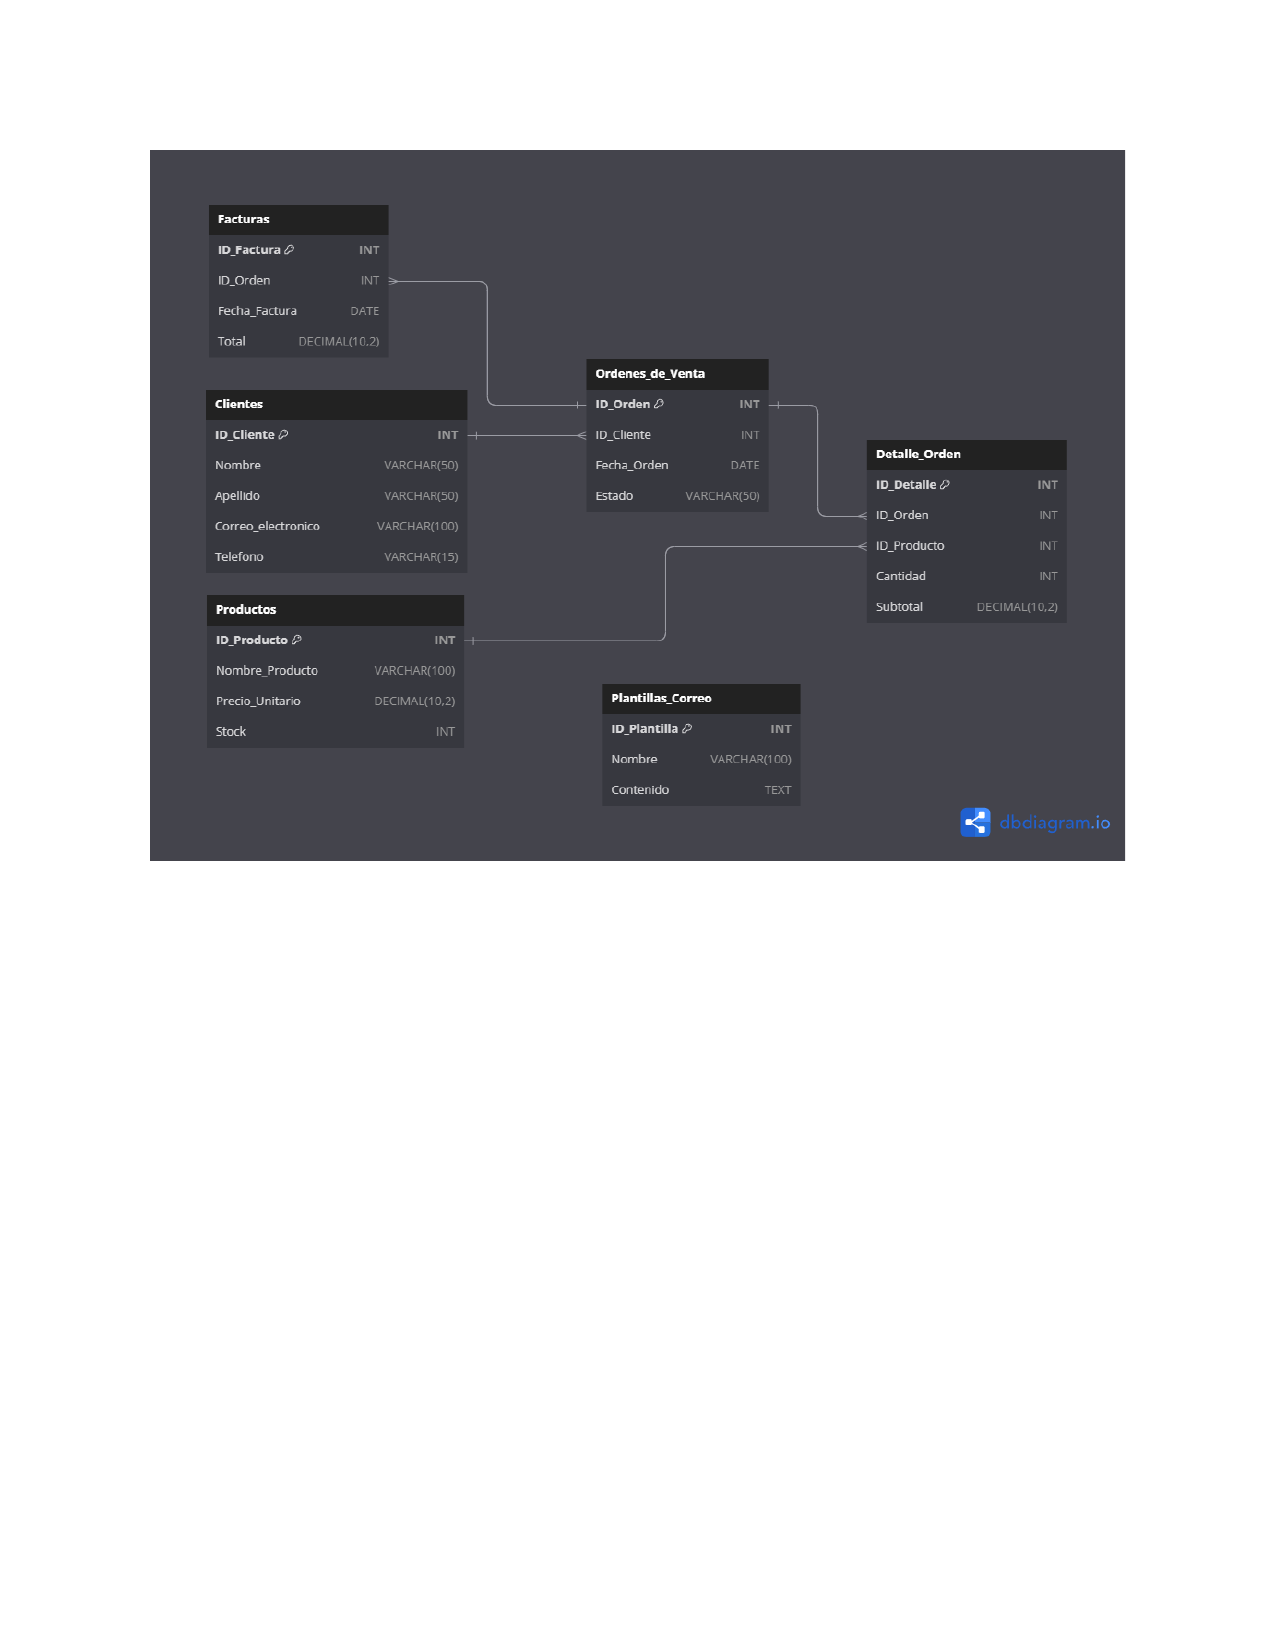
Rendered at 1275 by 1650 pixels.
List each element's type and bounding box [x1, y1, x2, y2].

picture [150, 150, 1125, 861]
